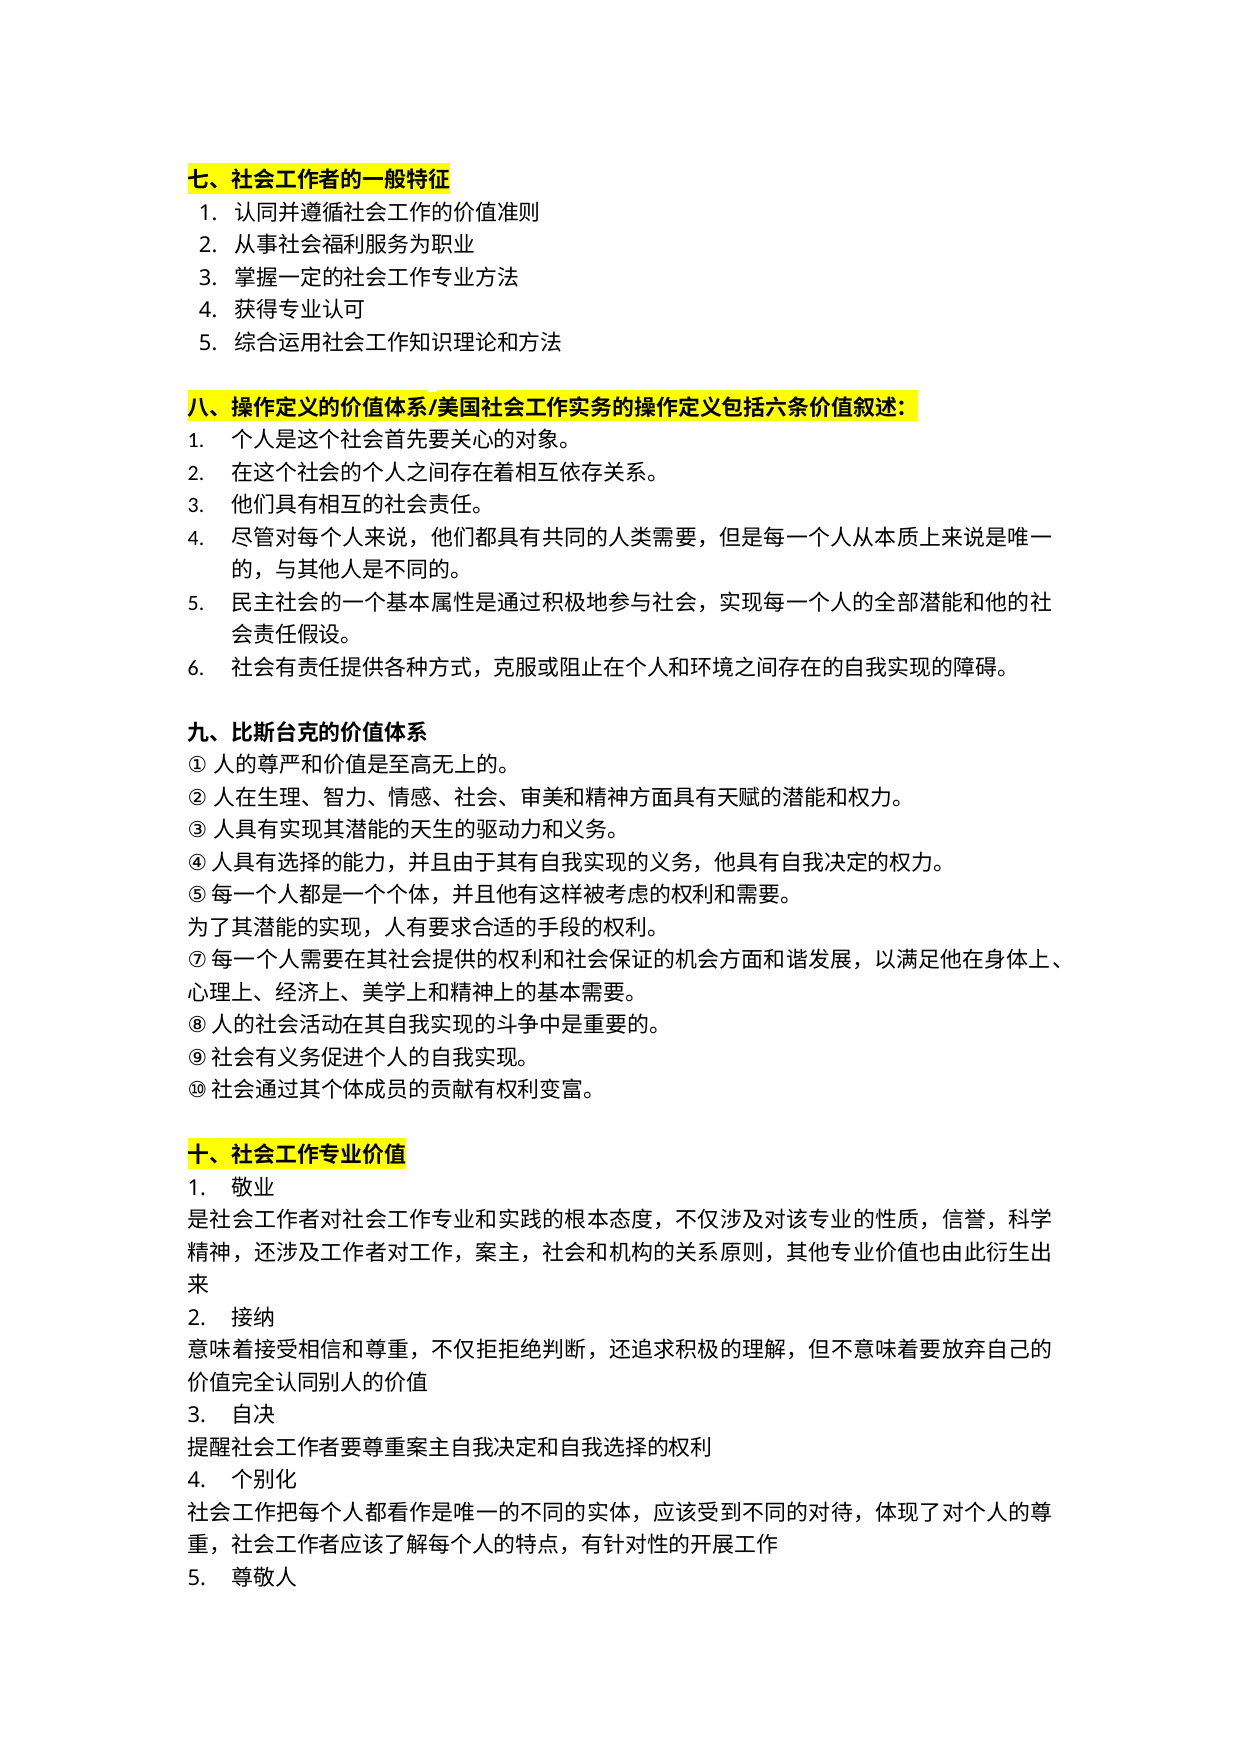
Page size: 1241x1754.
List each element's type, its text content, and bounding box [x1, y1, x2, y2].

text 七、社会工作者的一般特征 [187, 162, 1053, 194]
text 是社会工作者对社会工作专业和实践的根本态度，不仅涉及对该专业的性质，信誉，科学精神，还涉及工作者对工作，案主，社会和机构的关系原则，其他专业价值也由此衍生出来 [187, 1202, 1053, 1299]
text ⑨社会有义务促进个人的自我实现。 [187, 1039, 1053, 1072]
list 尊敬人 [187, 1559, 1053, 1592]
text ④人具有选择的能力，并且由于其有自我实现的义务，他具有自我决定的权力。 [187, 844, 1053, 877]
text ①人的尊严和价值是至高无上的。 [187, 747, 1053, 779]
list 社会有责任提供各种方式，克服或阻止在个人和环境之间存在的自我实现的障碍。 [187, 649, 1053, 682]
list 在这个社会的个人之间存在着相互依存关系。 [187, 454, 1053, 487]
list 尽管对每个人来说，他们都具有共同的人类需要，但是每一个人从本质上来说是唯一的，与其他人是不同的。 [187, 519, 1053, 584]
list 个别化 [187, 1462, 1053, 1494]
text ⑤每一个人都是一个个体，并且他有这样被考虑的权利和需要。 [187, 877, 1053, 909]
text 意味着接受相信和尊重，不仅拒拒绝判断，还追求积极的理解，但不意味着要放弃自己的价值完全认同别人的价值 [187, 1332, 1053, 1397]
text 为了其潜能的实现，人有要求合适的手段的权利。 [187, 909, 1053, 942]
list 接纳 [187, 1299, 1053, 1332]
list 自决 [187, 1397, 1053, 1429]
text 八、操作定义的价值体系/美国社会工作实务的操作定义包括六条价值叙述： [187, 389, 1053, 422]
text 社会工作把每个人都看作是唯一的不同的实体，应该受到不同的对待，体现了对个人的尊重，社会工作者应该了解每个人的特点，有针对性的开展工作 [187, 1494, 1053, 1559]
text ⑦每一个人需要在其社会提供的权利和社会保证的机会方面和谐发展，以满足他在身体上、心理上、经济上、美学上和精神上的基本需要。 [187, 942, 1053, 1007]
text 4. 获得专业认可 [187, 292, 1053, 324]
list 敬业 [187, 1169, 1053, 1202]
text 2. 从事社会福利服务为职业 [187, 227, 1053, 259]
list 他们具有相互的社会责任。 [187, 487, 1053, 519]
list 民主社会的一个基本属性是通过积极地参与社会，实现每一个人的全部潜能和他的社会责任假设。 [187, 584, 1053, 649]
list 个人是这个社会首先要关心的对象。 [187, 422, 1053, 454]
text ②人在生理、智力、情感、社会、审美和精神方面具有天赋的潜能和权力。 [187, 779, 1053, 812]
text 1. 认同并遵循社会工作的价值准则 [187, 194, 1053, 227]
text 十、社会工作专业价值 [187, 1137, 1053, 1169]
text 九、比斯台克的价值体系 [187, 714, 1053, 747]
text ③人具有实现其潜能的天生的驱动力和义务。 [187, 812, 1053, 844]
text 提醒社会工作者要尊重案主自我决定和自我选择的权利 [187, 1429, 1053, 1462]
text ⑩社会通过其个体成员的贡献有权利变富。 [187, 1072, 1053, 1104]
text 5. 综合运用社会工作知识理论和方法 [187, 324, 1053, 357]
text ⑧人的社会活动在其自我实现的斗争中是重要的。 [187, 1007, 1053, 1039]
text 3. 掌握一定的社会工作专业方法 [187, 259, 1053, 292]
